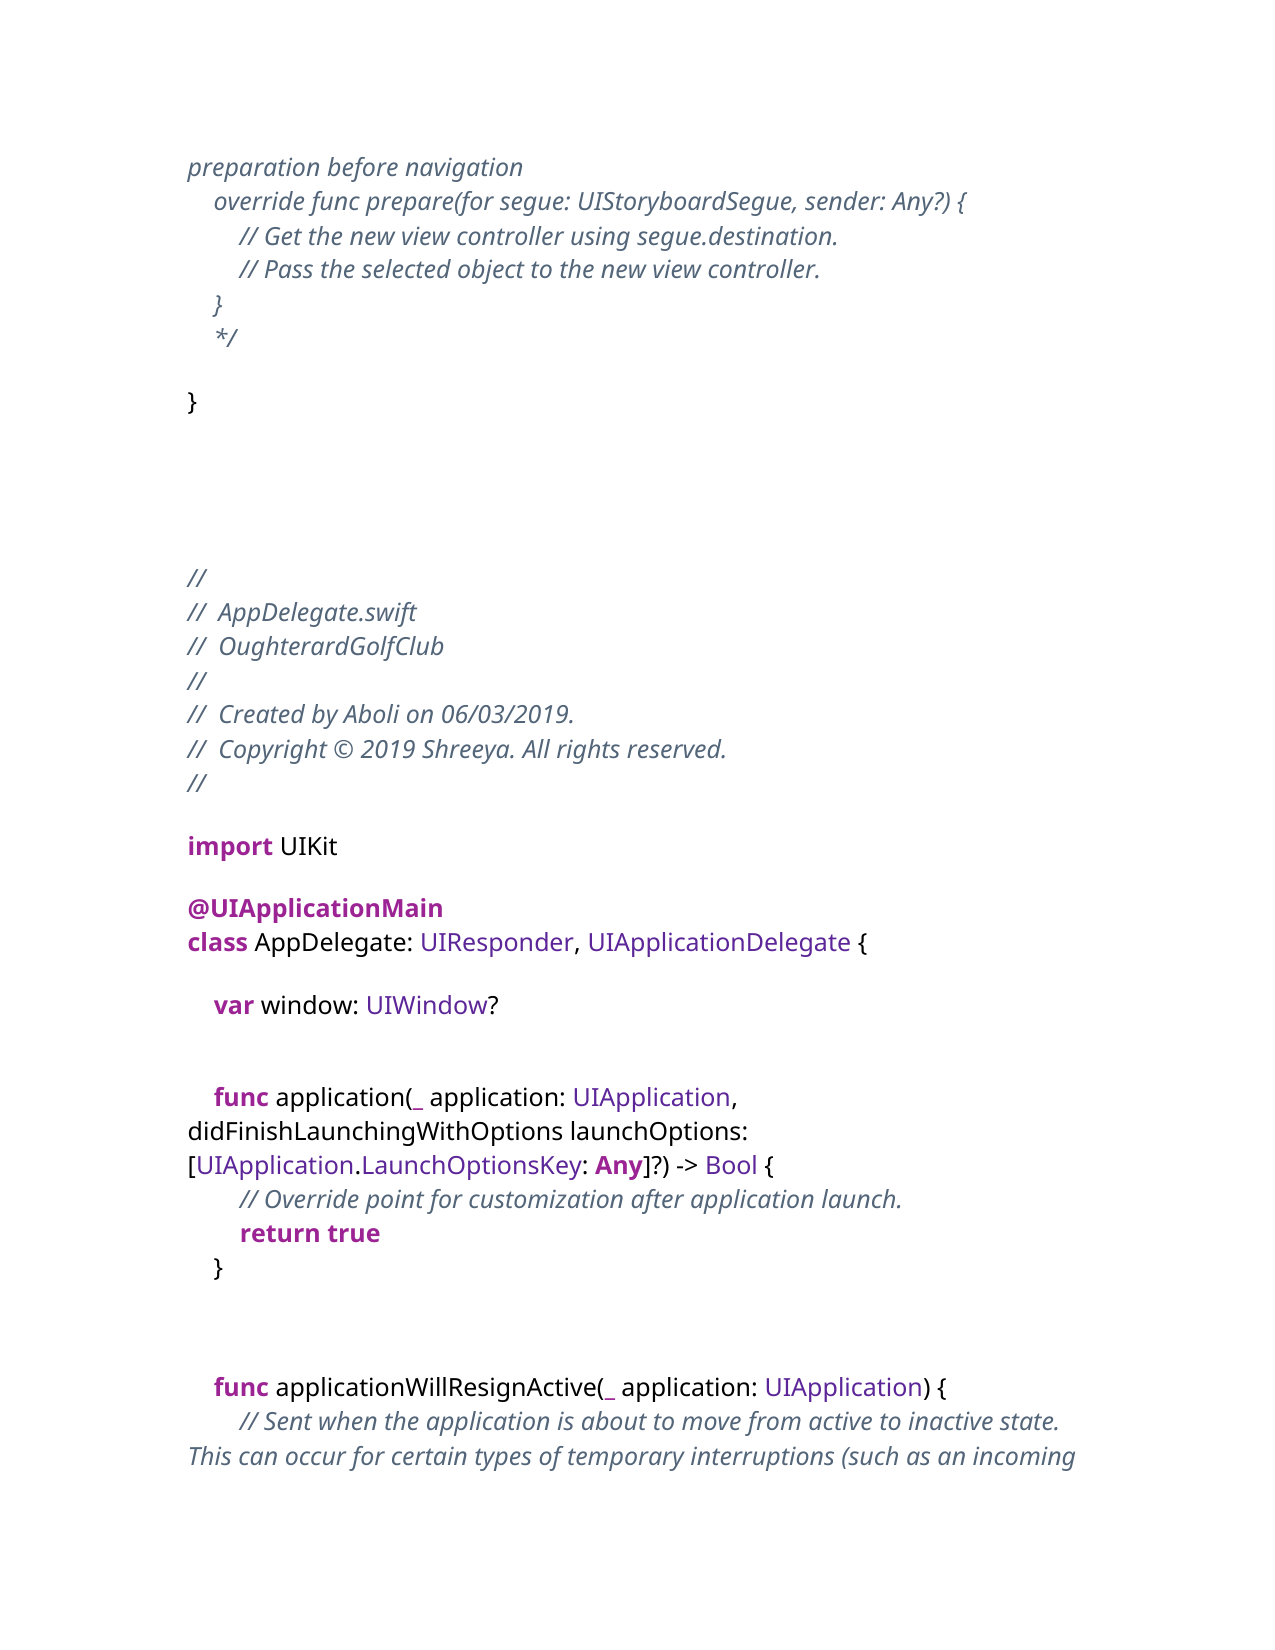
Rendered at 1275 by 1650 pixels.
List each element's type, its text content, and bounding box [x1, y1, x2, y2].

text func application(_ application: UIApplication, didFinishLaunchingWithOptions launchOptions: [UIApplication.LaunchOptionsKey: Any]?) -> Bool { [187, 1079, 1087, 1182]
text } [187, 286, 1087, 320]
text func applicationWillResignActive(_ application: UIApplication) { [187, 1370, 1087, 1404]
text // Copyright © 2019 Shreeya. All rights reserved. [187, 731, 1087, 765]
text // Get the new view controller using segue.destination. [187, 218, 1087, 252]
text // [187, 663, 1087, 697]
text } [187, 383, 1087, 417]
text */ [187, 320, 1087, 354]
text } [187, 1250, 1087, 1284]
text // [187, 561, 1087, 595]
text // Override point for customization after application launch. [187, 1182, 1087, 1216]
text // [187, 765, 1087, 799]
text return true [187, 1216, 1087, 1250]
text // OughterardGolfClub [187, 629, 1087, 663]
text class AppDelegate: UIResponder, UIApplicationDelegate { [187, 925, 1087, 959]
text override func prepare(for segue: UIStoryboardSegue, sender: Any?) { [187, 184, 1087, 218]
text // Created by Aboli on 06/03/2019. [187, 697, 1087, 731]
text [187, 150, 1087, 184]
text var window: UIWindow? [187, 988, 1087, 1022]
text // AppDelegate.swift [187, 595, 1087, 629]
text @UIApplicationMain [187, 891, 1087, 925]
text // Pass the selected object to the new view controller. [187, 252, 1087, 286]
text import UIKit [187, 828, 1087, 862]
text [187, 1404, 1087, 1472]
